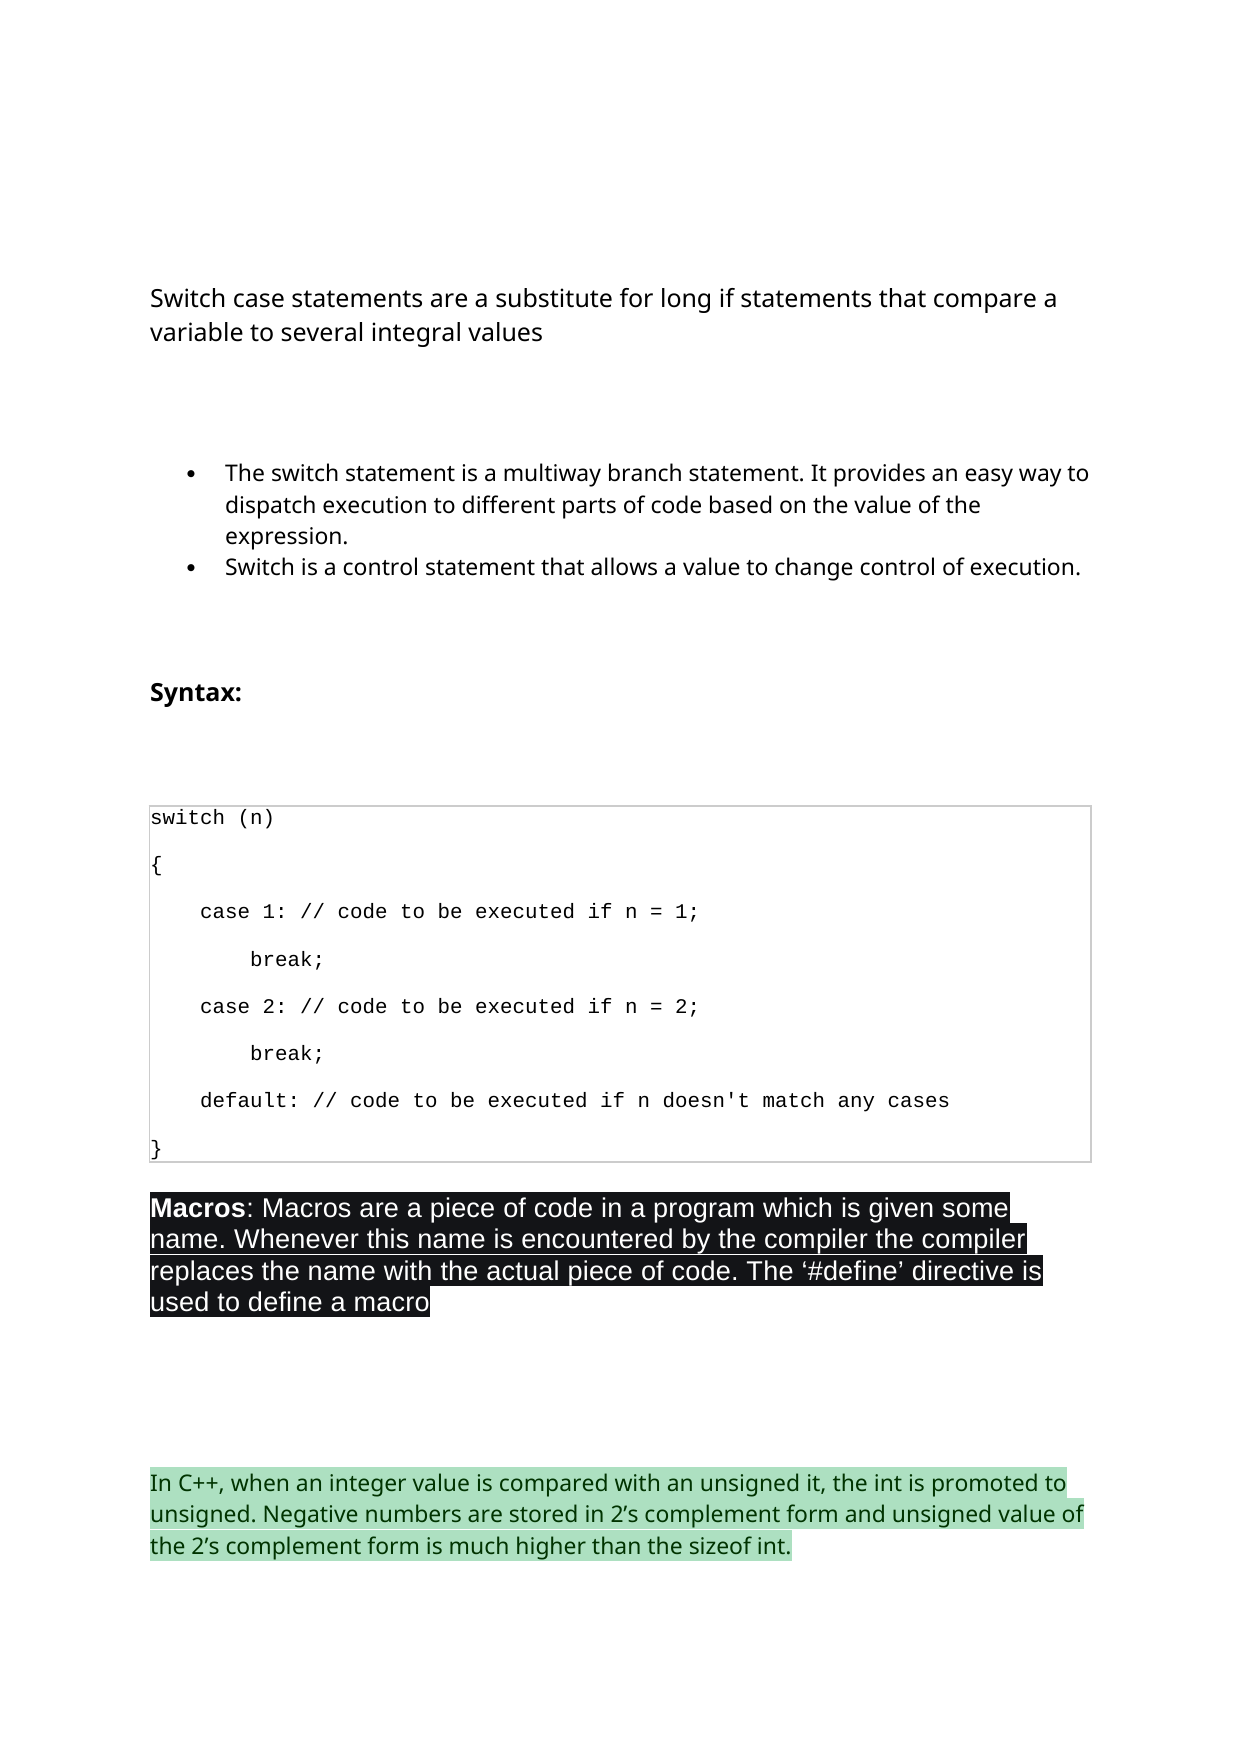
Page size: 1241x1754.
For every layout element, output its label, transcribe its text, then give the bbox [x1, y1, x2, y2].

text Macros: Macros are a piece of code in a program which is given some name. Whenever this name is encountered by the compiler the compiler replaces the name with the actual piece of code. The ‘#define’ directive is used to define a macro [150, 1192, 1090, 1317]
text In C++, when an integer value is compared with an unsigned it, the int is promoted to unsigned. Negative numbers are stored in 2’s complement form and unsigned value of the 2’s complement form is much higher than the sizeof int. [150, 1467, 1090, 1561]
text case 1: // code to be executed if n = 1; [150, 901, 1090, 948]
text Syntax: [150, 675, 1090, 709]
text case 2: // code to be executed if n = 2; [150, 996, 1090, 1043]
list Switch is a control statement that allows a value to change control of execution. [187, 551, 1090, 582]
text { [150, 854, 1090, 901]
text break; [150, 1043, 1090, 1090]
text switch (n) [150, 807, 1090, 854]
list The switch statement is a multiway branch statement. It provides an easy way to dispatch execution to different parts of code based on the value of the expression. [187, 457, 1090, 551]
text } [150, 1136, 1090, 1161]
text default: // code to be executed if n doesn't match any cases [150, 1090, 1090, 1136]
text break; [150, 948, 1090, 996]
text Switch case statements are a substitute for long if statements that compare a variable to several integral values [150, 281, 1090, 349]
